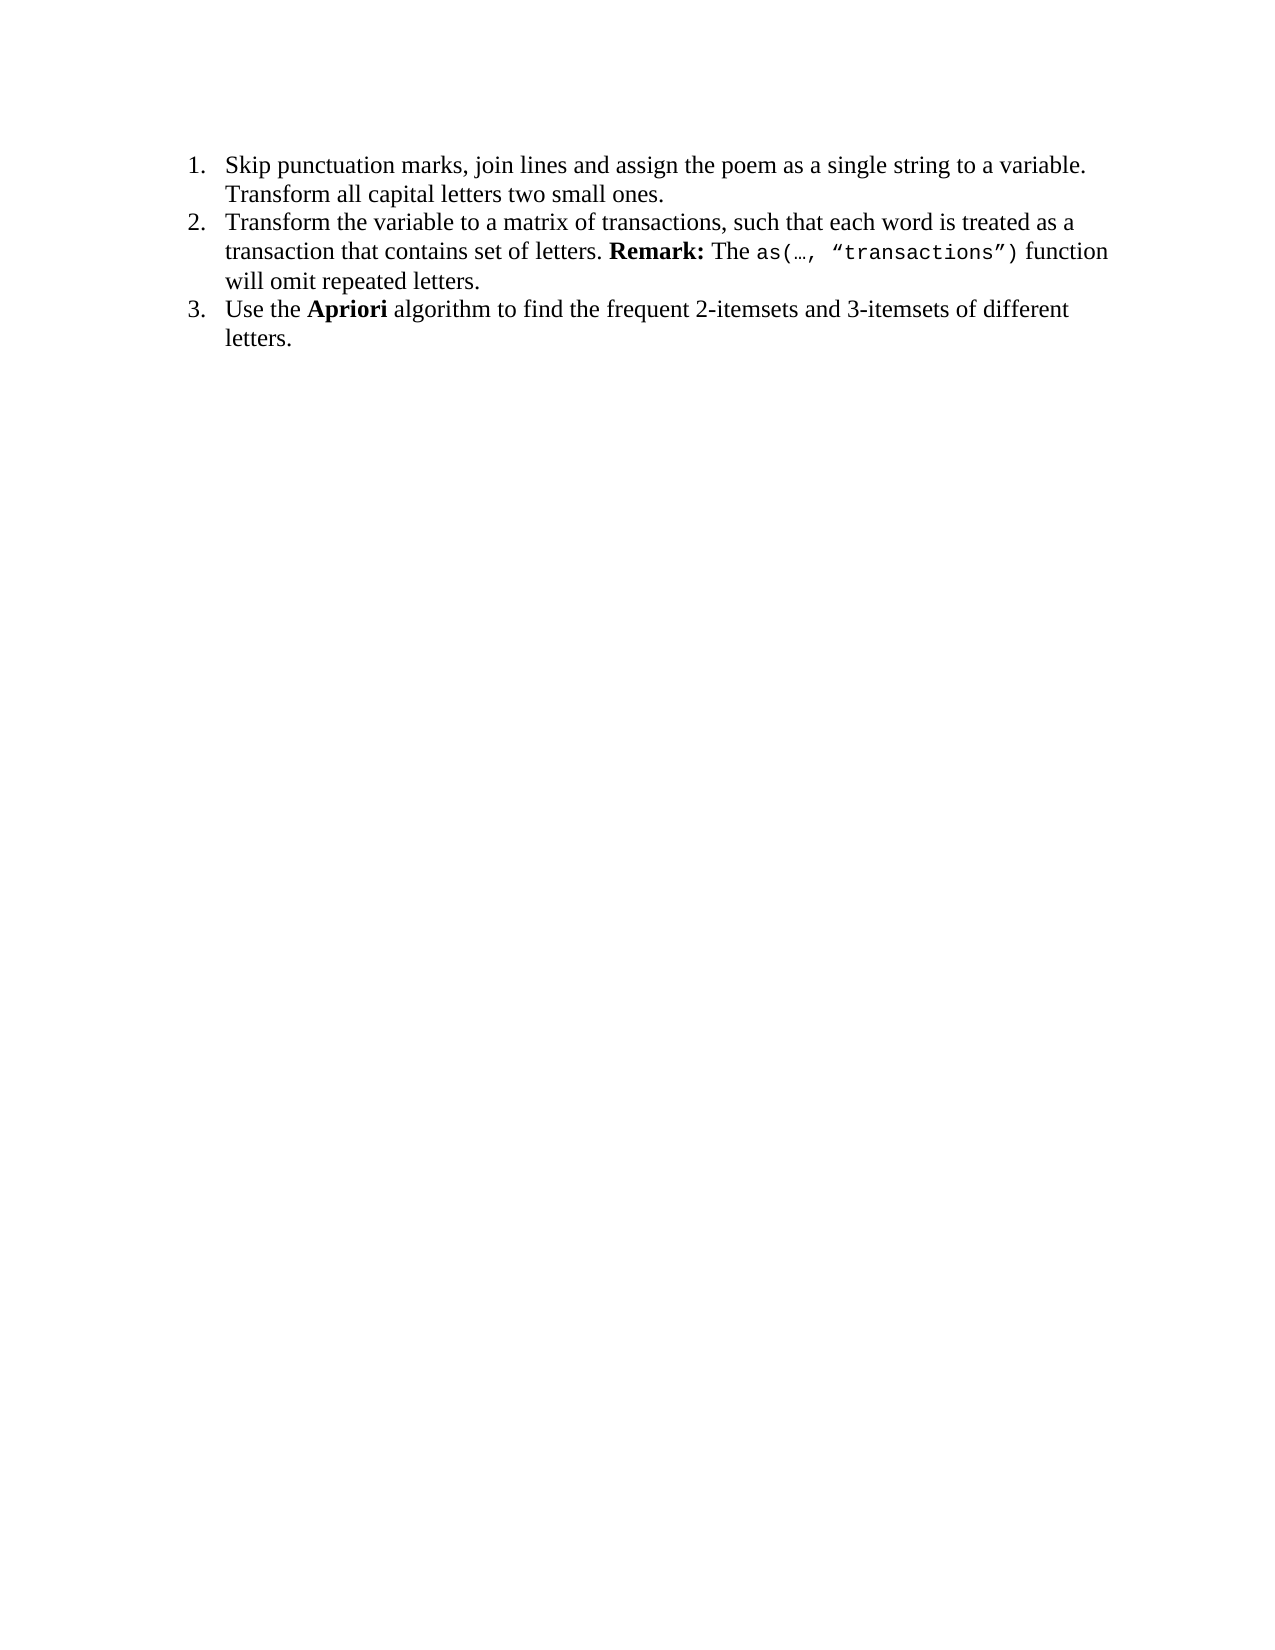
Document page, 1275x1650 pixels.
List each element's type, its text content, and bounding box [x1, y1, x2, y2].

list Use the Apriori algorithm to find the frequent 2-itemsets and 3-itemsets of different letters. [187, 294, 1125, 352]
list Skip punctuation marks, join lines and assign the poem as a single string to a variable. Transform all capital letters two small ones. [187, 150, 1125, 207]
list Transform the variable to a matrix of transactions, such that each word is treated as a transaction that contains set of letters. Remark: The as(…, “transactions”) function will omit repeated letters. [187, 207, 1125, 294]
